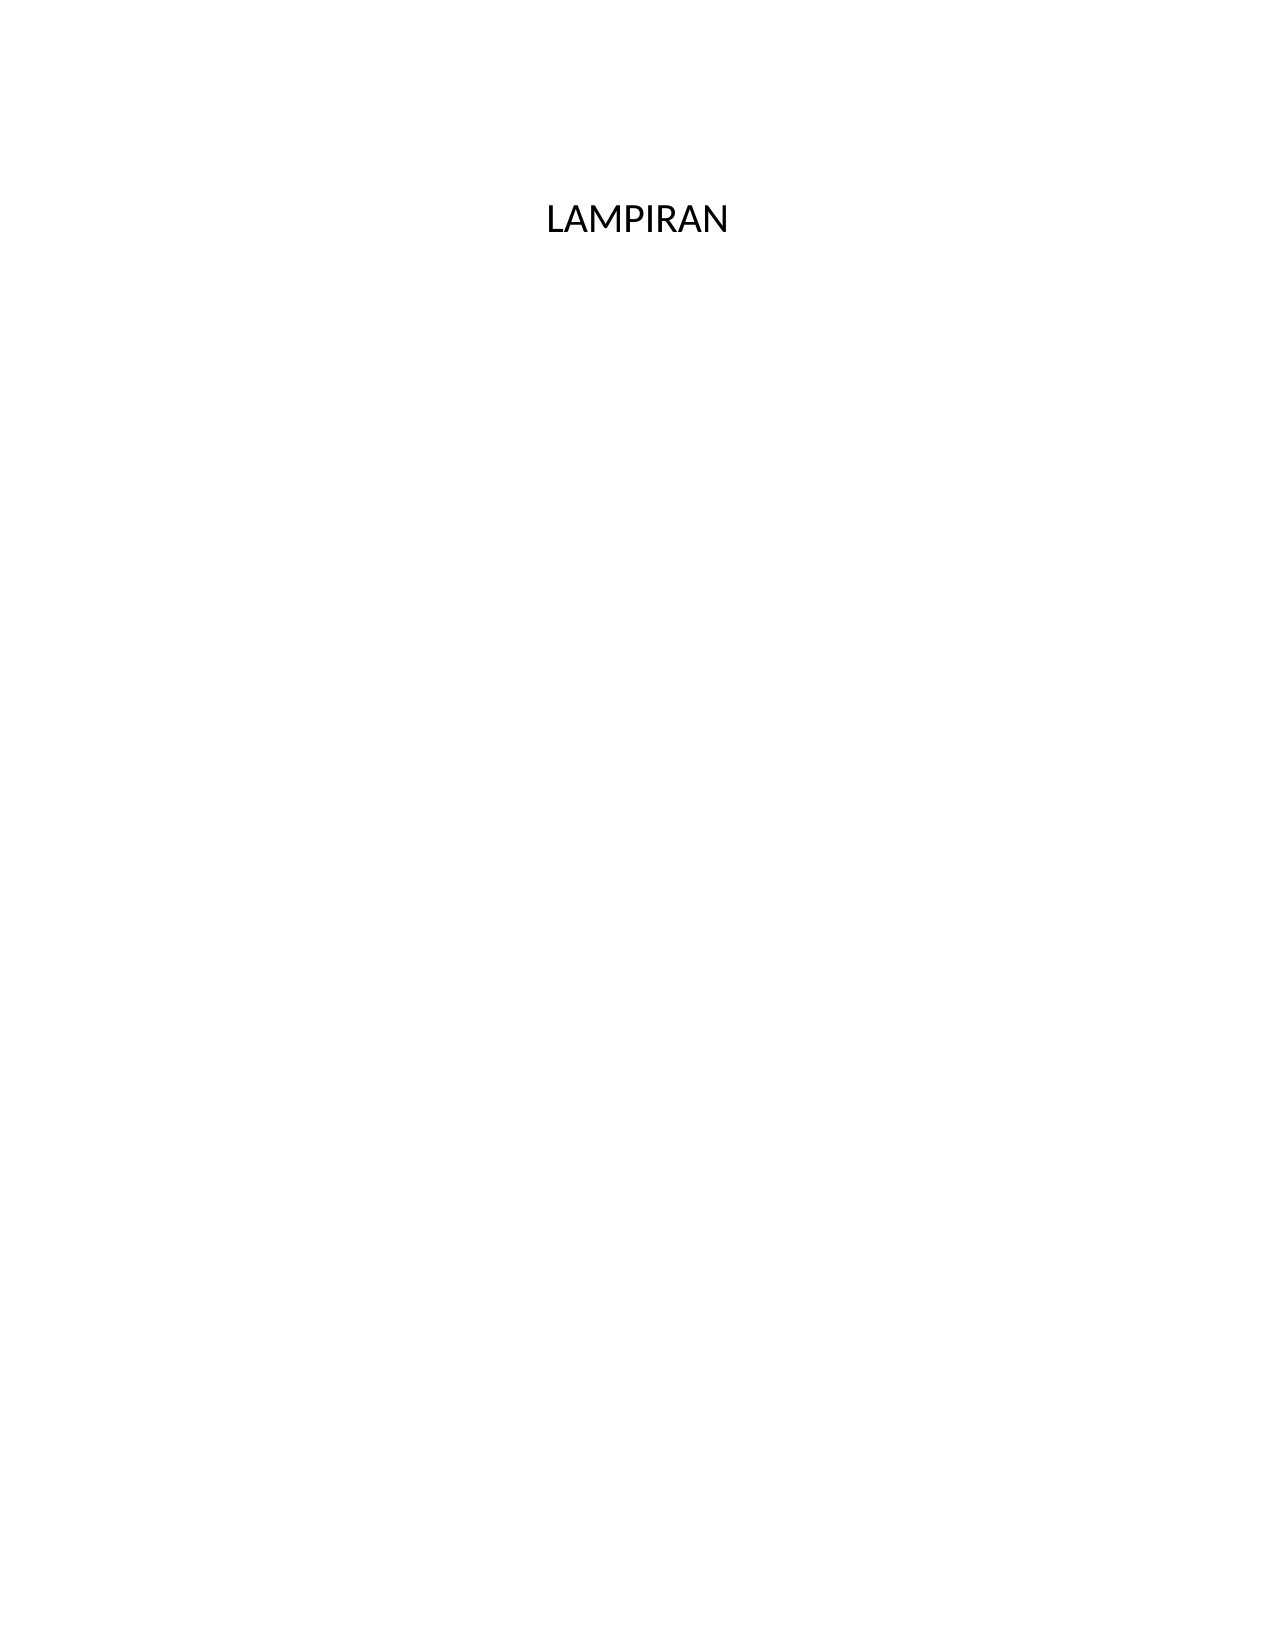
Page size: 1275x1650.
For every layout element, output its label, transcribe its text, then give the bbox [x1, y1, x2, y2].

subtitle LAMPIRAN [150, 192, 1125, 242]
